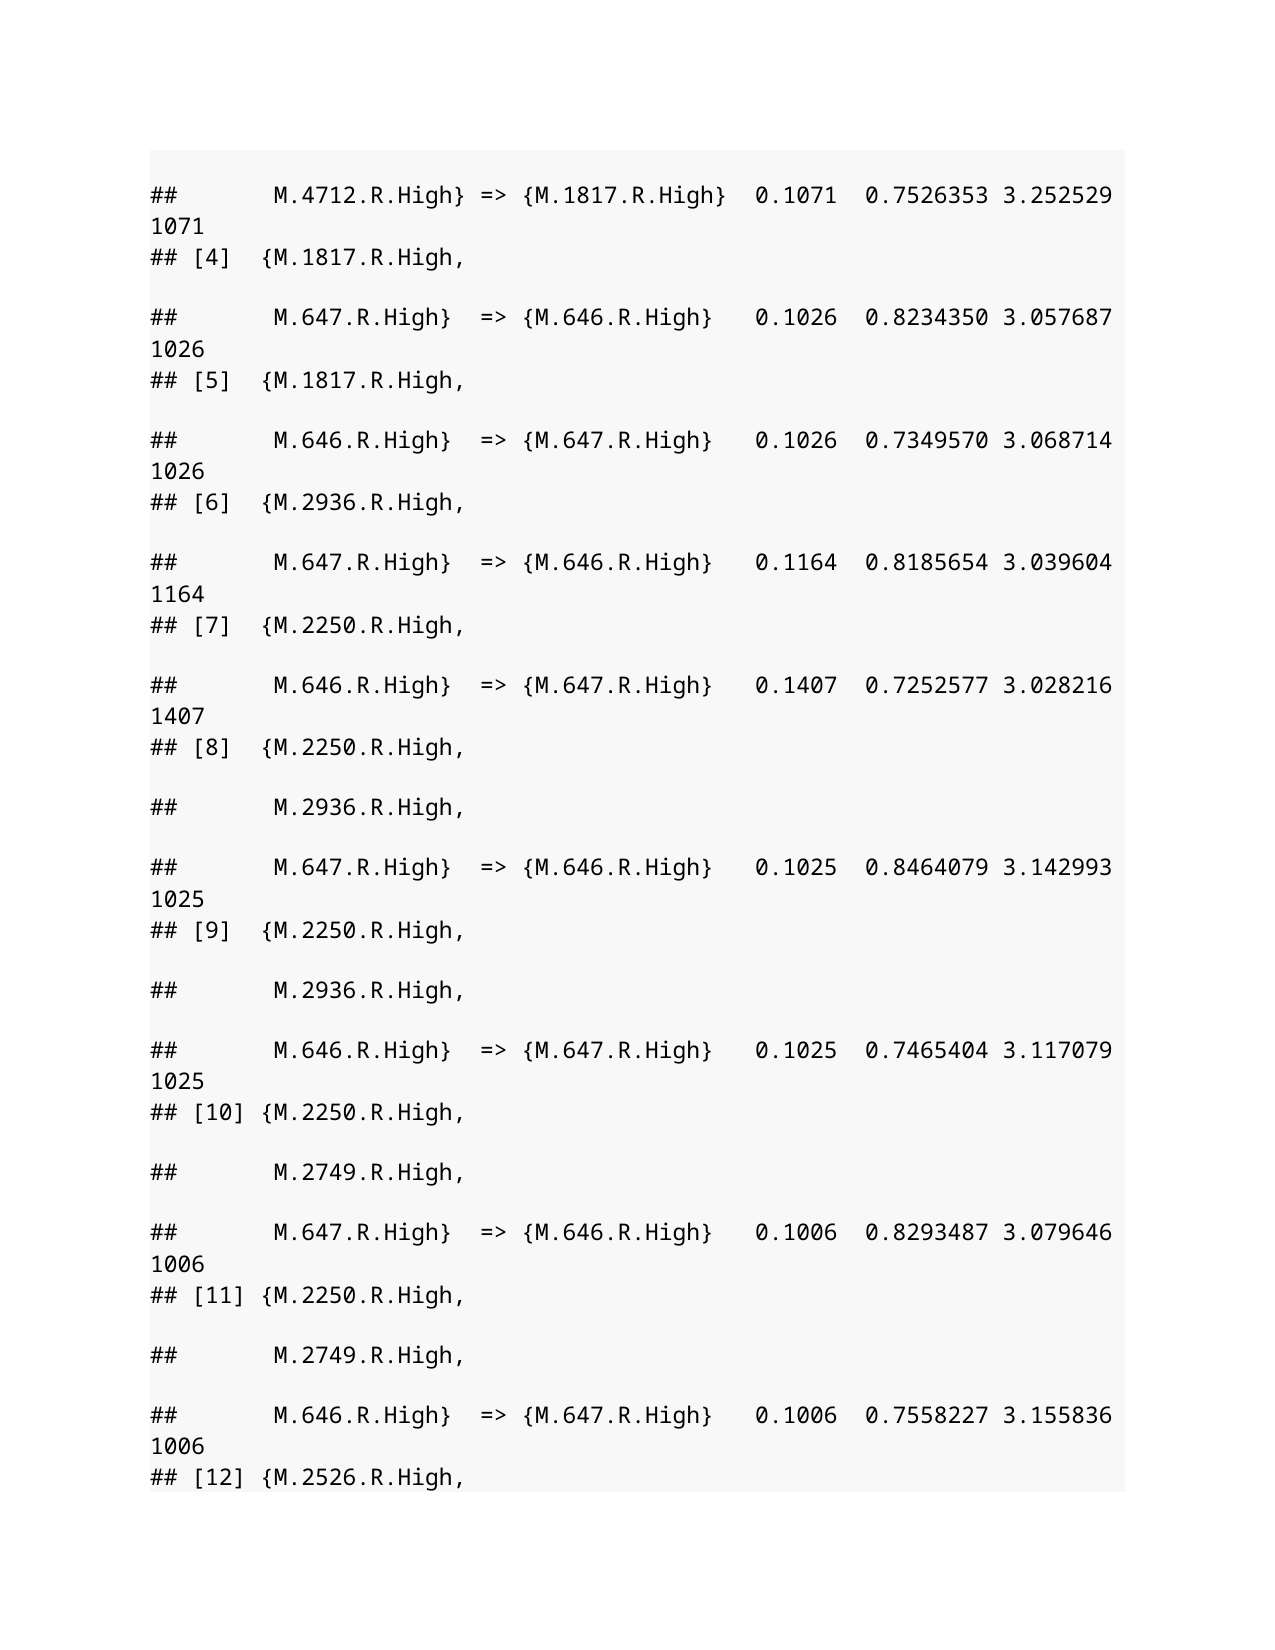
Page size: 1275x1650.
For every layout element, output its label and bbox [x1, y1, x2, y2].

text [150, 150, 1125, 1492]
